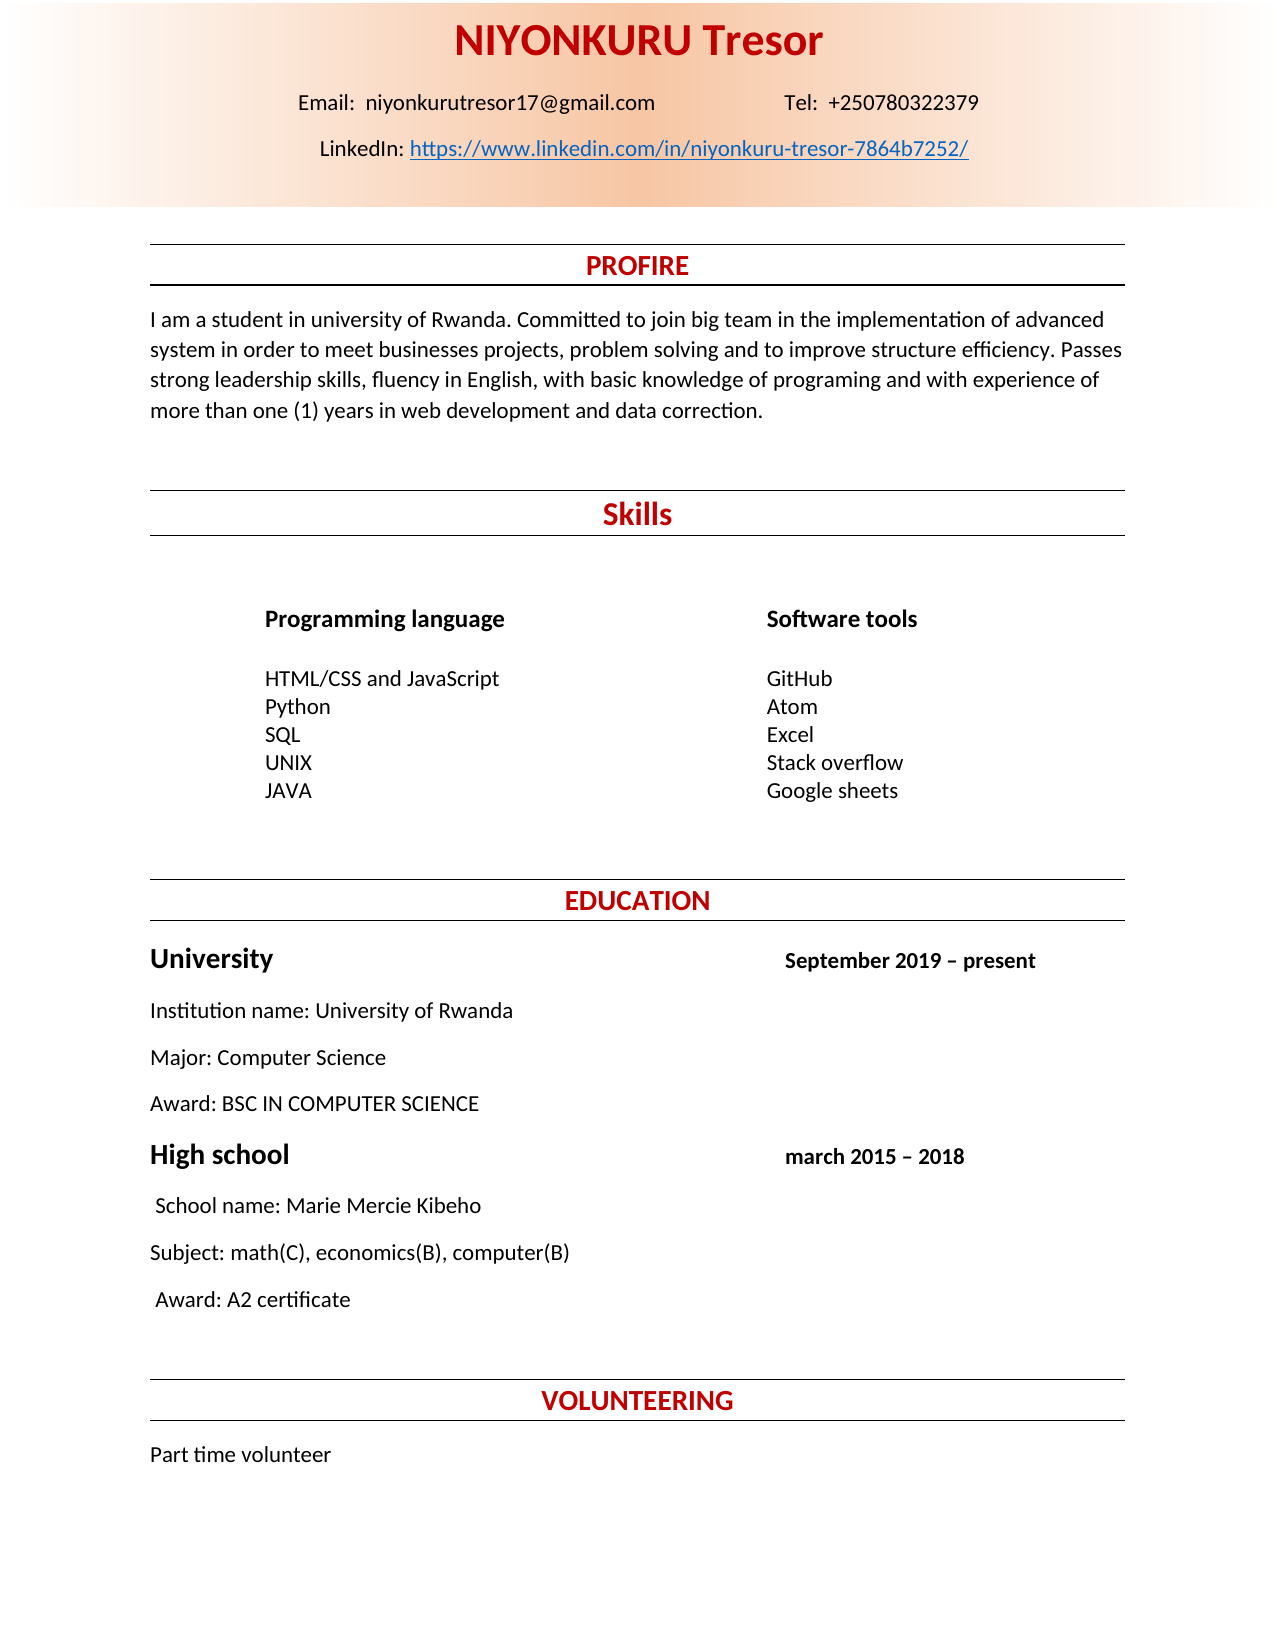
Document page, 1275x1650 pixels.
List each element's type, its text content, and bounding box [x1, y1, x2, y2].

text Award: BSC IN COMPUTER SCIENCE [150, 1089, 1125, 1117]
text High school march 2015 – 2018 [150, 1136, 1125, 1172]
text School name: Marie Mercie Kibeho [150, 1191, 1125, 1219]
text VOLUNTEERING [150, 1380, 1125, 1420]
table_header Software tools [755, 603, 1124, 664]
text PROFIRE [150, 245, 1125, 284]
table_cell HTML/CSS and JavaScript Python SQL UNIX JAVA [254, 664, 755, 832]
text Subject: math(C), economics(B), computer(B) [150, 1238, 1125, 1266]
text Skills [150, 491, 1125, 535]
text Award: A2 certificate [150, 1285, 1125, 1313]
text Institution name: University of Rwanda [150, 996, 1125, 1024]
text Major: Computer Science [150, 1043, 1125, 1071]
table_header Programming language [254, 603, 755, 664]
text University September 2019 – present [150, 941, 1125, 976]
text EDUCATION [150, 880, 1125, 920]
text Part time volunteer [150, 1440, 1125, 1468]
table_cell GitHub Atom Excel Stack overflow Google sheets [755, 664, 1124, 832]
text I am a student in university of Rwanda. Committed to join big team in the implementation of advanced system in order to meet businesses projects, problem solving and to improve structure efficiency. Passes strong leadership skills, fluency in English, with basic knowledge of programing and with experience of more than one (1) years in web development and data correction. [150, 305, 1125, 424]
